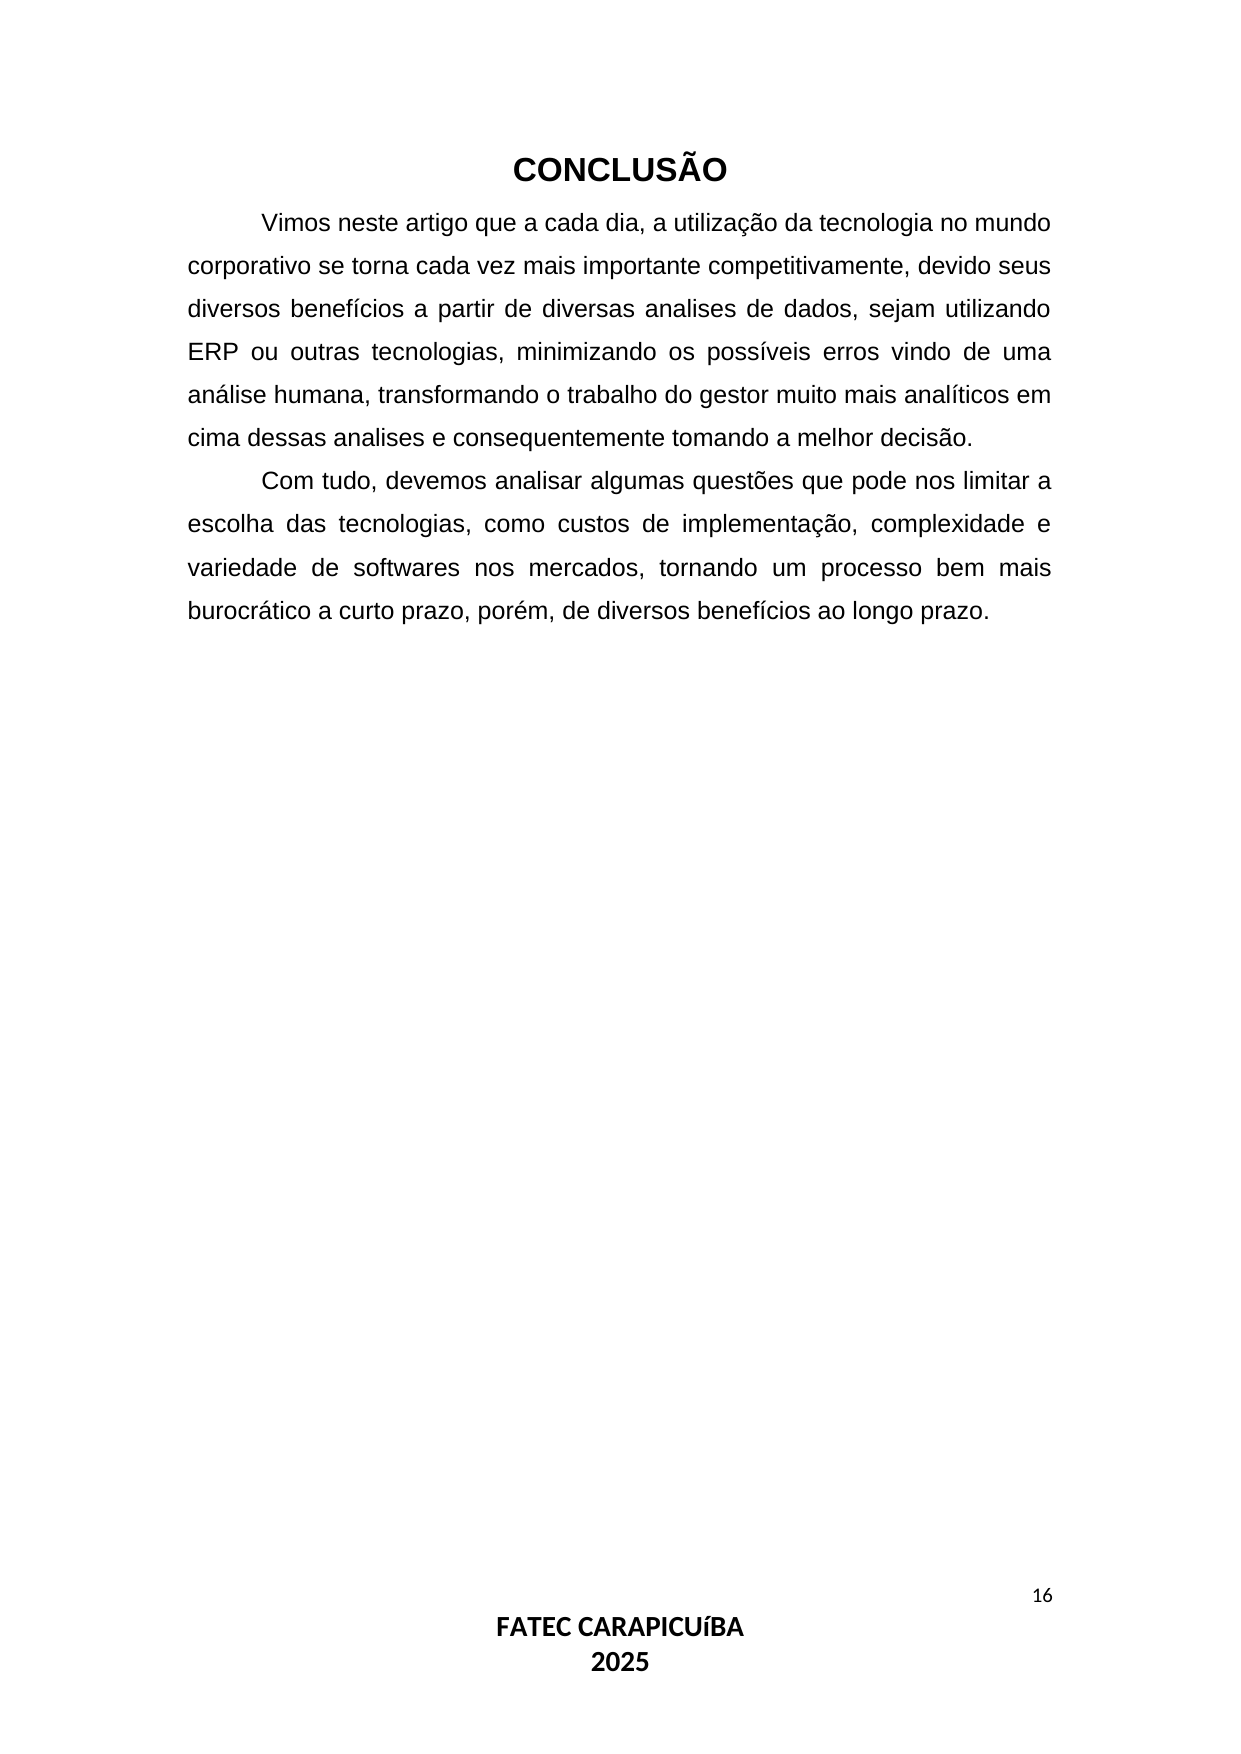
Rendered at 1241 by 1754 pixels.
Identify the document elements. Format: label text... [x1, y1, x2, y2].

text Com tudo, devemos analisar algumas questões que pode nos limitar a escolha das tecnologias, como custos de implementação, complexidade e variedade de softwares nos mercados, tornando um processo bem mais burocrático a curto prazo, porém, de diversos benefícios ao longo prazo. [187, 466, 1053, 624]
text CONCLUSÃO [187, 150, 1053, 188]
text Vimos neste artigo que a cada dia, a utilização da tecnologia no mundo corporativo se torna cada vez mais importante competitivamente, devido seus diversos benefícios a partir de diversas analises de dados, sejam utilizando ERP ou outras tecnologias, minimizando os possíveis erros vindo de uma análise humana, transformando o trabalho do gestor muito mais analíticos em cima dessas analises e consequentemente tomando a melhor decisão. [187, 208, 1053, 452]
